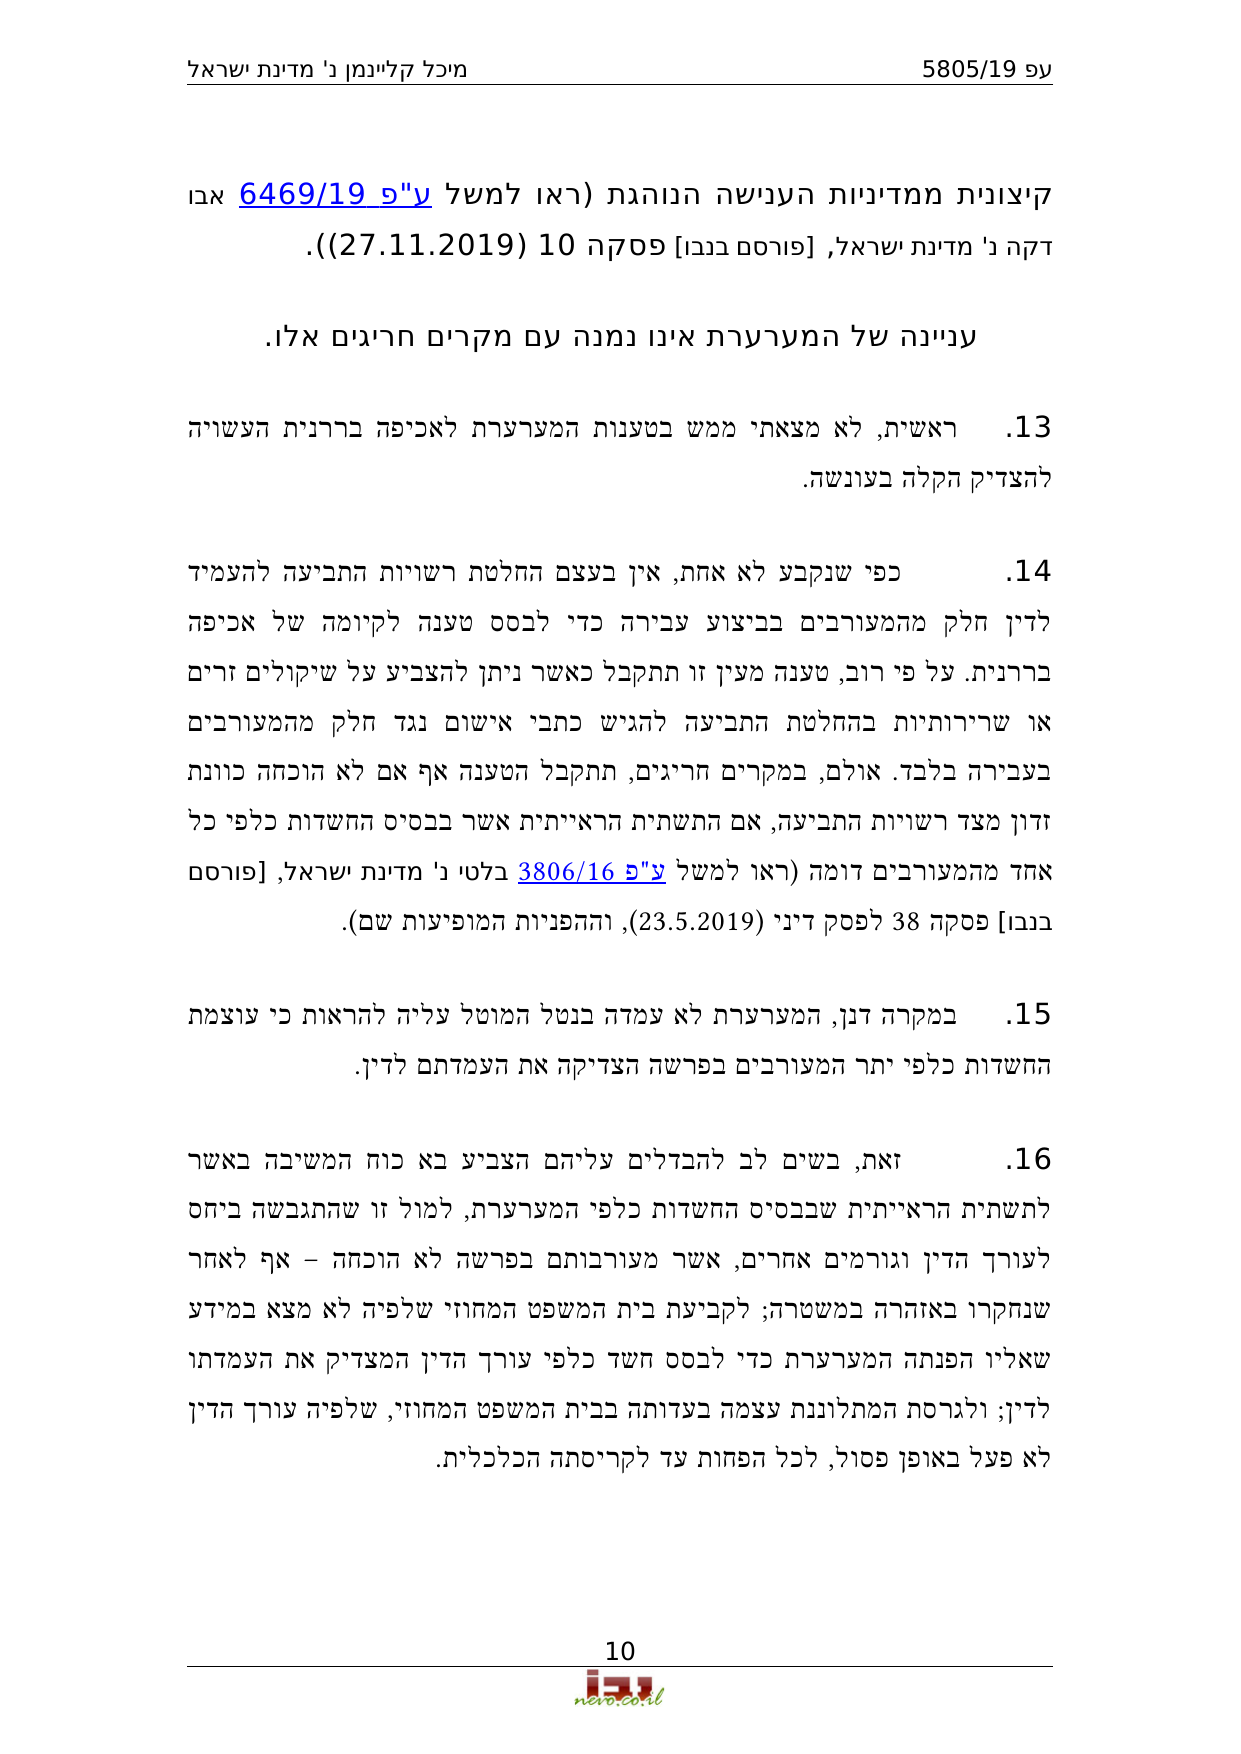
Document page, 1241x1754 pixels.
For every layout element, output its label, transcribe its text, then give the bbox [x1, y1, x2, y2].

list כפי שנקבע לא אחת, אין בעצם החלטת רשויות התביעה להעמיד לדין חלק מהמעורבים בביצוע עבירה כדי לבסס טענה לקיומה של אכיפה בררנית. על פי רוב, טענה מעין זו תתקבל כאשר ניתן להצביע על שיקולים זרים או שרירותיות בהחלטת התביעה להגיש כתבי אישום נגד חלק מהמעורבים בעבירה בלבד. אולם, במקרים חריגים, תתקבל הטענה אף אם לא הוכחה כוונת זדון מצד רשויות התביעה, אם התשתית הראייתית אשר בבסיס החשדות כלפי כל אחד מהמעורבים דומה (ראו למשל ע"פ 3806/16 בלטי נ' מדינת ישראל, [פורסם בנבו] פסקה 38 לפסק דיני (23.5.2019), וההפניות המופיעות שם). [187, 554, 1053, 937]
picture [574, 1669, 666, 1707]
text עניינה של המערערת אינו נמנה עם מקרים חריגים אלו. [187, 319, 1053, 353]
list ראשית, לא מצאתי ממש בטענות המערערת לאכיפה בררנית העשויה להצדיק הקלה בעונשה. [187, 410, 1053, 494]
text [187, 177, 1053, 263]
list במקרה דנן, המערערת לא עמדה בנטל המוטל עליה להראות כי עוצמת החשדות כלפי יתר המעורבים בפרשה הצדיקה את העמדתם לדין. [187, 998, 1053, 1082]
list זאת, בשים לב להבדלים עליהם הצביע בא כוח המשיבה באשר לתשתית הראייתית שבבסיס החשדות כלפי המערערת, למול זו שהתגבשה ביחס לעורך הדין וגורמים אחרים, אשר מעורבותם בפרשה לא הוכחה – אף לאחר שנחקרו באזהרה במשטרה; לקביעת בית המשפט המחוזי שלפיה לא מצא במידע שאליו הפנתה המערערת כדי לבסס חשד כלפי עורך הדין המצדיק את העמדתו לדין; ולגרסת המתלוננת עצמה בעדותה בבית המשפט המחוזי, שלפיה עורך הדין לא פעל באופן פסול, לכל הפחות עד לקריסתה הכלכלית. [187, 1142, 1053, 1475]
